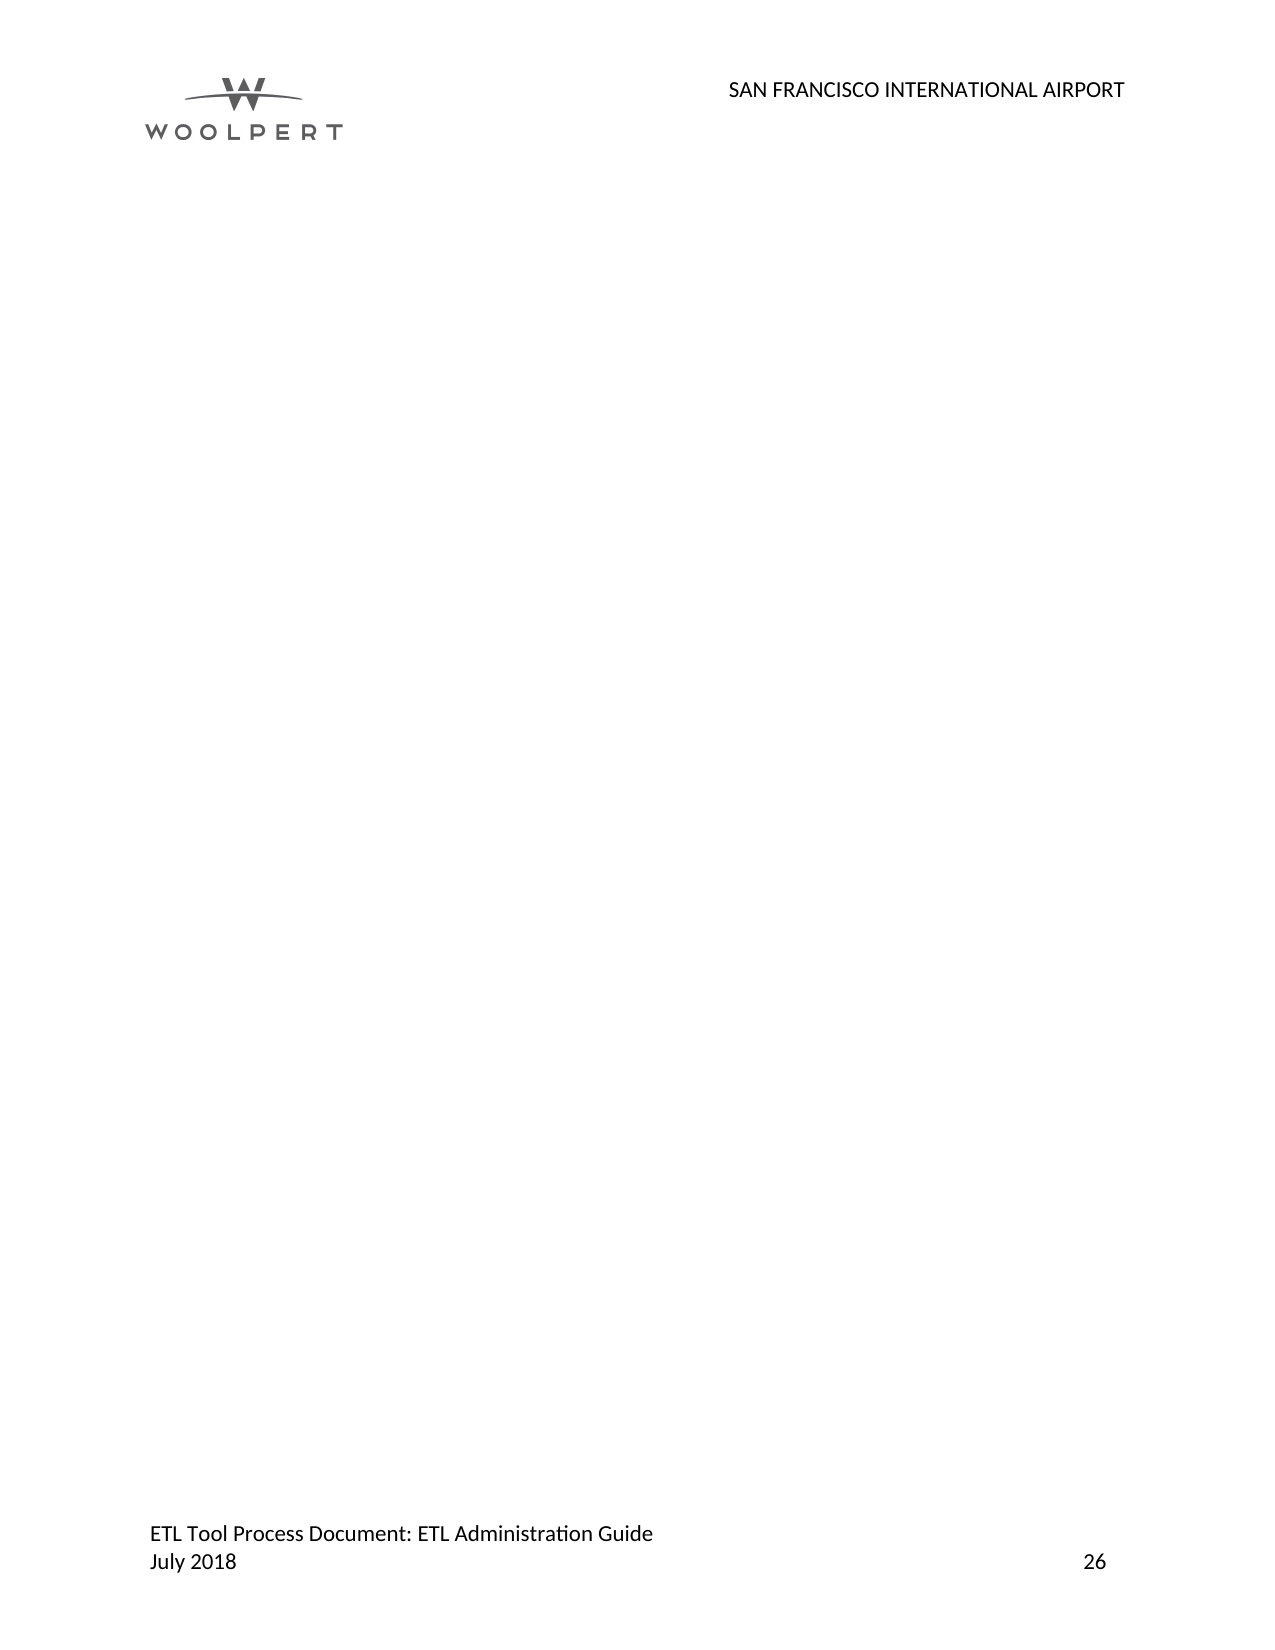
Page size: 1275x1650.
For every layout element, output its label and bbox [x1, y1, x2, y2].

picture [145, 78, 343, 140]
